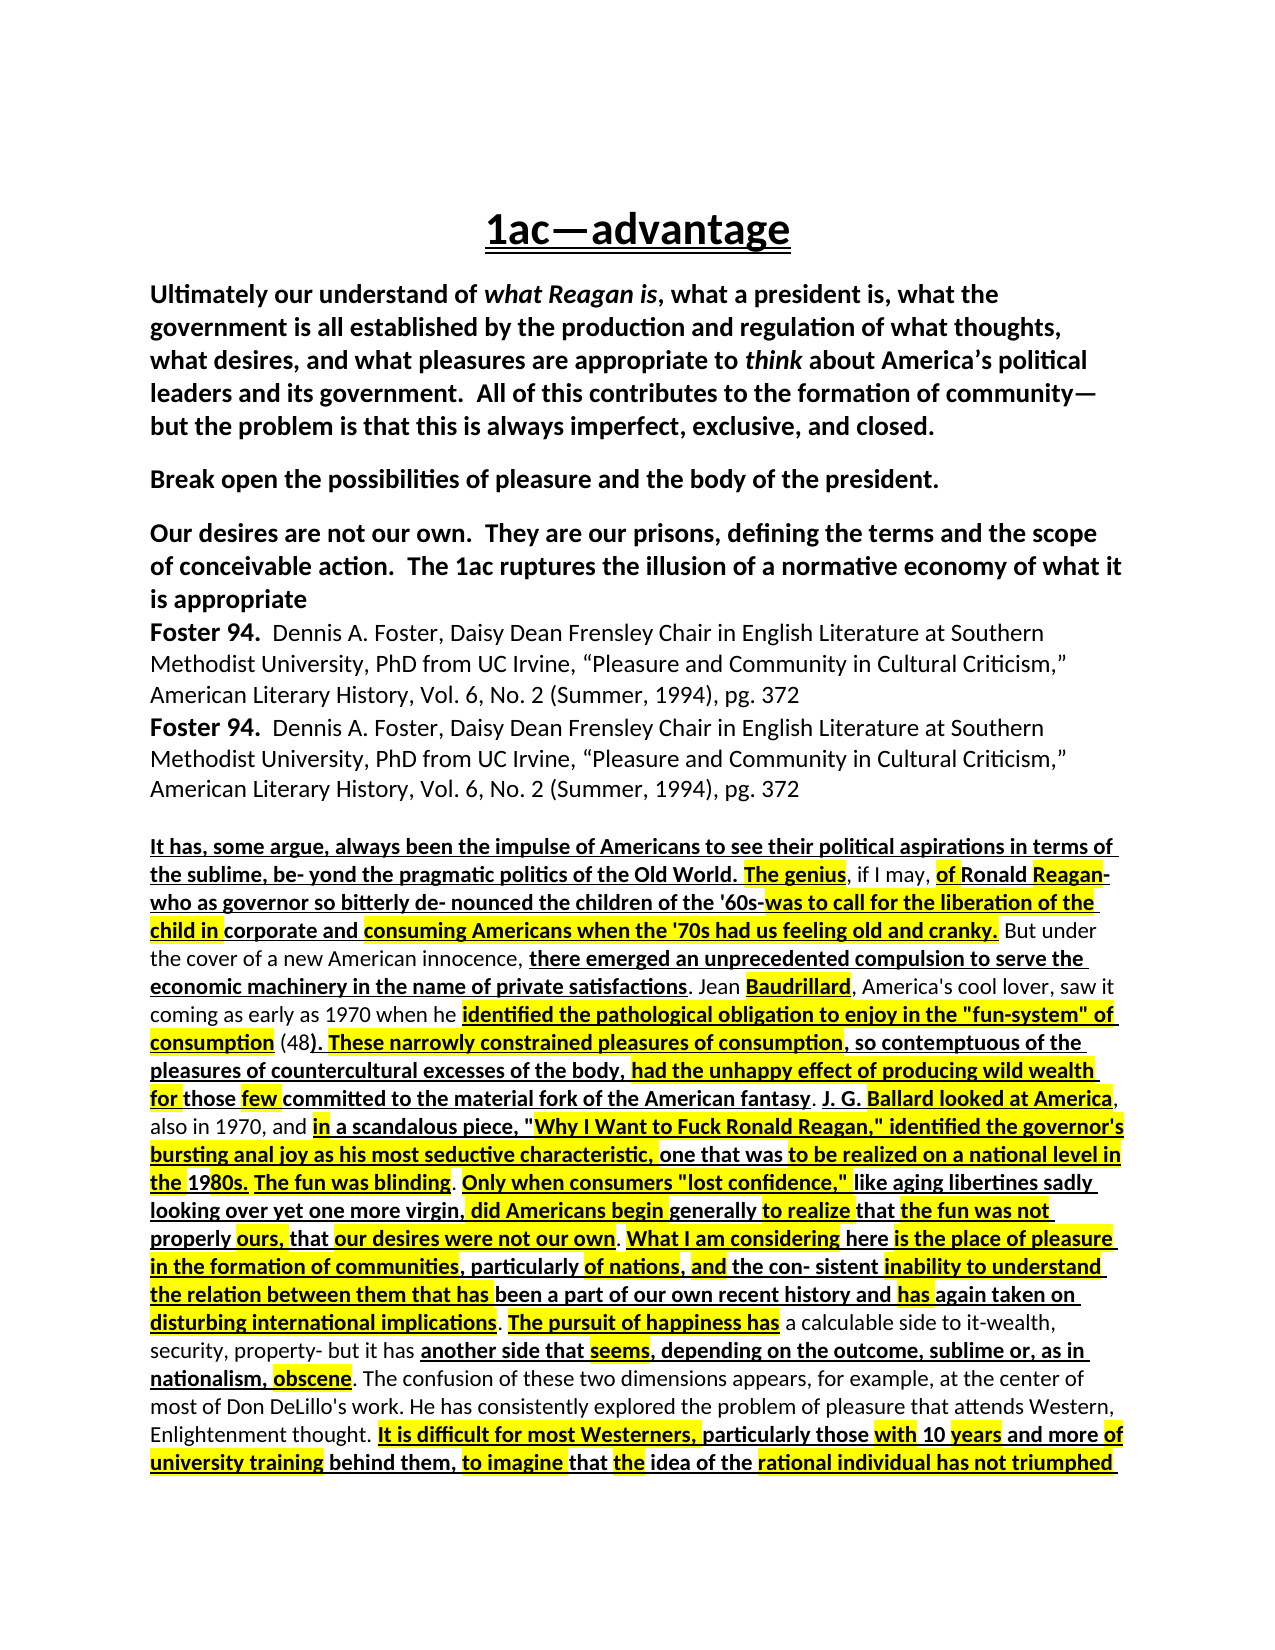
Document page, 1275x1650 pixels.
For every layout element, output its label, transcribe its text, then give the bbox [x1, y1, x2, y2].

subtitle Our desires are not our own. They are our prisons, defining the terms and the scope of conceivable action. The 1ac ruptures the illusion of a normative economy of what it is appropriate [150, 517, 1125, 616]
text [150, 832, 1125, 1476]
subtitle Break open the possibilities of pleasure and the body of the president. [150, 463, 1125, 496]
subtitle 1ac—advantage [150, 200, 1125, 256]
text Foster 94. Dennis A. Foster, Daisy Dean Frensley Chair in English Literature at Southern Methodist University, PhD from UC Irvine, “Pleasure and Community in Cultural Criticism,” American Literary History, Vol. 6, No. 2 (Summer, 1994), pg. 372 [150, 616, 1125, 710]
subtitle Ultimately our understand of what Reagan is, what a president is, what the government is all established by the production and regulation of what thoughts, what desires, and what pleasures are appropriate to think about America’s political leaders and its government. All of this contributes to the formation of community—but the problem is that this is always imperfect, exclusive, and closed. [150, 277, 1125, 442]
text Foster 94. Dennis A. Foster, Daisy Dean Frensley Chair in English Literature at Southern Methodist University, PhD from UC Irvine, “Pleasure and Community in Cultural Criticism,” American Literary History, Vol. 6, No. 2 (Summer, 1994), pg. 372 [150, 710, 1125, 804]
